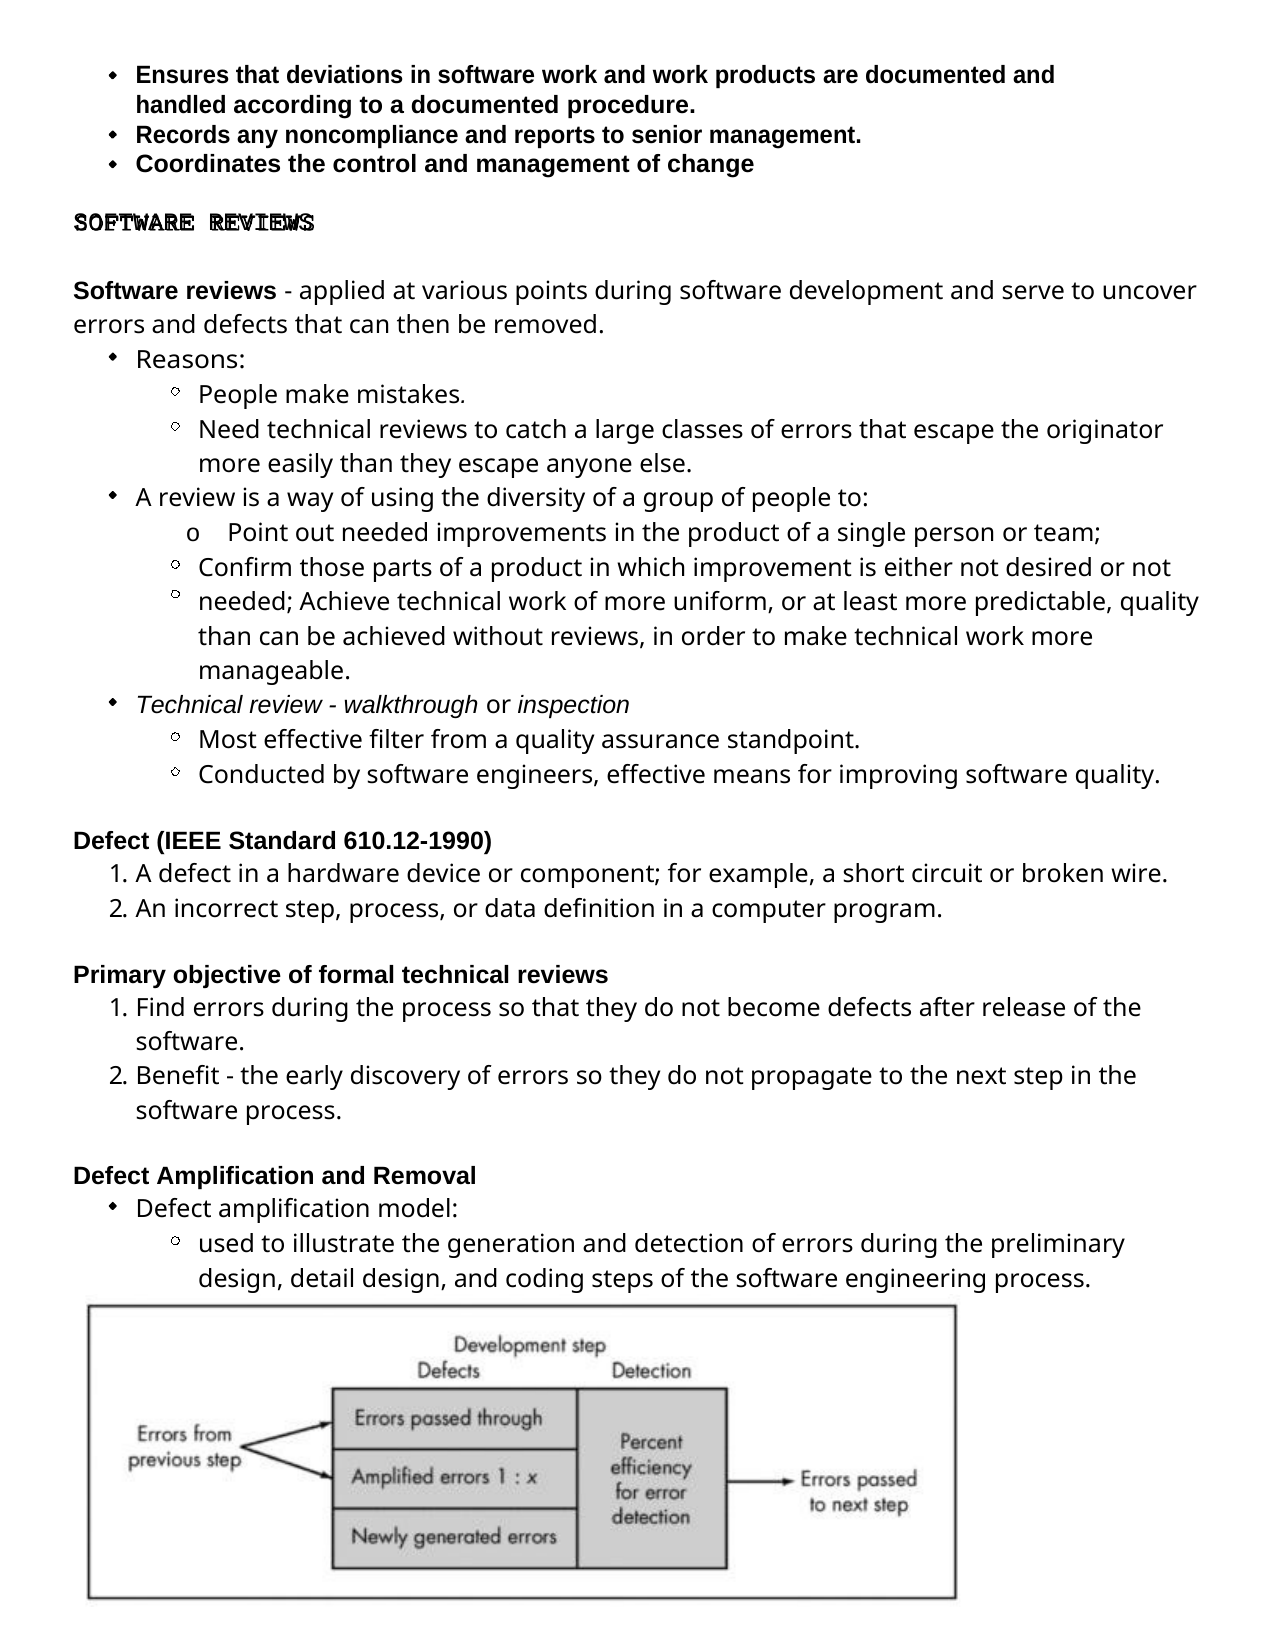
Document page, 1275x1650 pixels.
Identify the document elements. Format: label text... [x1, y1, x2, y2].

list Beneﬁt - the early discovery of errors so they do not propagate to the next step in the software process. [109, 1058, 1173, 1126]
text A review is a way of using the diversity of a group of people to: [135, 480, 1214, 514]
text SOFTWARE REVIEWS [73, 210, 1214, 238]
text Reasons: [135, 342, 1214, 376]
text o Point out needed improvements in the product of a single person or team; [185, 515, 1214, 549]
text Conducted by software engineers, effective means for improving software quality. [198, 757, 1214, 791]
text Defect ampliﬁcation model: [135, 1191, 1214, 1225]
list An incorrect step, process, or data deﬁnition in a computer program. [109, 890, 1214, 924]
list A defect in a hardware device or component; for example, a short circuit or broken wire. [109, 856, 1214, 890]
text Software reviews - applied at various points during software development and serve to uncover errors and defects that can then be removed. [73, 273, 1198, 341]
text People make mistakes. [198, 376, 1214, 411]
text Need technical reviews to catch a large classes of errors that escape the originator more easily than they escape anyone else. [198, 411, 1179, 480]
subtitle Defect (IEEE Standard 610.12-1990) [73, 826, 1214, 855]
text Technical review - walkthrough or inspection [135, 687, 1214, 721]
subtitle Ensures that deviations in software work and work products are documented and handled according to a documented procedure. [135, 60, 1139, 119]
text Records any noncompliance and reports to senior management. Coordinates the control and management of change [135, 120, 864, 178]
list Find errors during the process so that they do not become defects after release of the software. [109, 989, 1214, 1057]
picture [85, 1294, 961, 1607]
subtitle Defect Ampliﬁcation and Removal [73, 1161, 1214, 1190]
subtitle Primary objective of formal technical reviews [73, 960, 1214, 988]
text Most effective ﬁlter from a quality assurance standpoint. [198, 722, 1214, 756]
text Conﬁrm those parts of a product in which improvement is either not desired or not needed; Achieve technical work of more uniform, or at least more predictable, quality than can be achieved without reviews, in order to make technical work more manageable. [198, 549, 1202, 687]
text used to illustrate the generation and detection of errors during the preliminary design, detail design, and coding steps of the software engineering process. [198, 1226, 1141, 1294]
